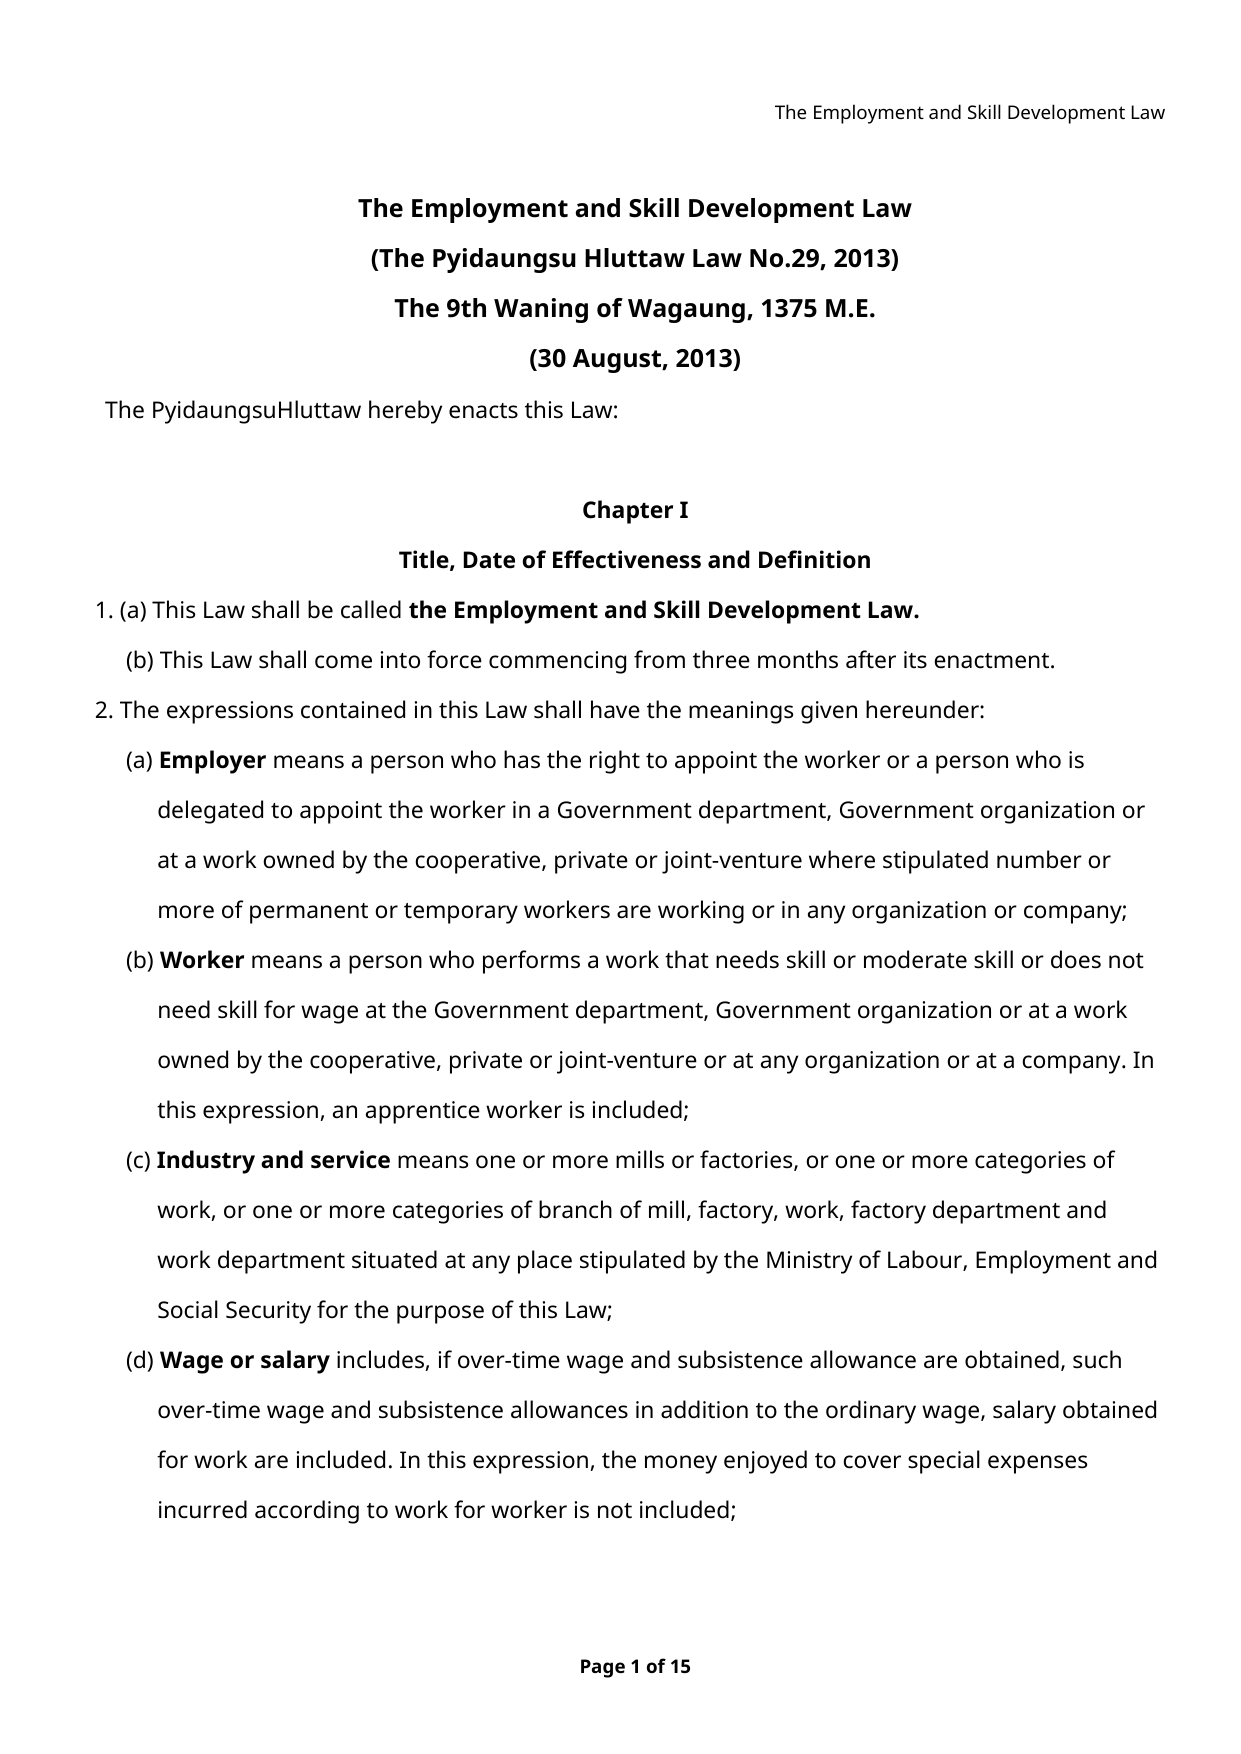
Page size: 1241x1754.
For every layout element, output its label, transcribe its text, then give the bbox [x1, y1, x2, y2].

text Title, Date of Effectiveness and Definition [105, 525, 1165, 575]
text (The Pyidaungsu Hluttaw Law No.29, 2013) [105, 225, 1165, 275]
text The Employment and Skill Development Law [105, 175, 1165, 225]
text Chapter I [105, 475, 1165, 525]
text (d) Wage or salary includes, if over-time wage and subsistence allowance are obtained, such over-time wage and subsistence allowances in addition to the ordinary wage, salary obtained for work are included. In this expression, the money enjoyed to cover special expenses incurred according to work for worker is not included; [126, 1325, 1165, 1525]
text The PyidaungsuHluttaw hereby enacts this Law: [105, 375, 1165, 425]
text 1. (a) This Law shall be called the Employment and Skill Development Law. [94, 575, 1165, 625]
text (a) Employer means a person who has the right to appoint the worker or a person who is delegated to appoint the worker in a Government department, Government organization or at a work owned by the cooperative, private or joint-venture where stipulated number or more of permanent or temporary workers are working or in any organization or company; [126, 725, 1165, 925]
text The 9th Waning of Wagaung, 1375 M.E. [105, 275, 1165, 325]
text (b) Worker means a person who performs a work that needs skill or moderate skill or does not need skill for wage at the Government department, Government organization or at a work owned by the cooperative, private or joint-venture or at any organization or at a company. In this expression, an apprentice worker is included; [126, 925, 1165, 1125]
text 2. The expressions contained in this Law shall have the meanings given hereunder: [94, 675, 1165, 725]
text (b) This Law shall come into force commencing from three months after its enactment. [126, 625, 1165, 675]
text (c) Industry and service means one or more mills or factories, or one or more categories of work, or one or more categories of branch of mill, factory, work, factory department and work department situated at any place stipulated by the Ministry of Labour, Employment and Social Security for the purpose of this Law; [126, 1125, 1165, 1325]
text (30 August, 2013) [105, 325, 1165, 375]
